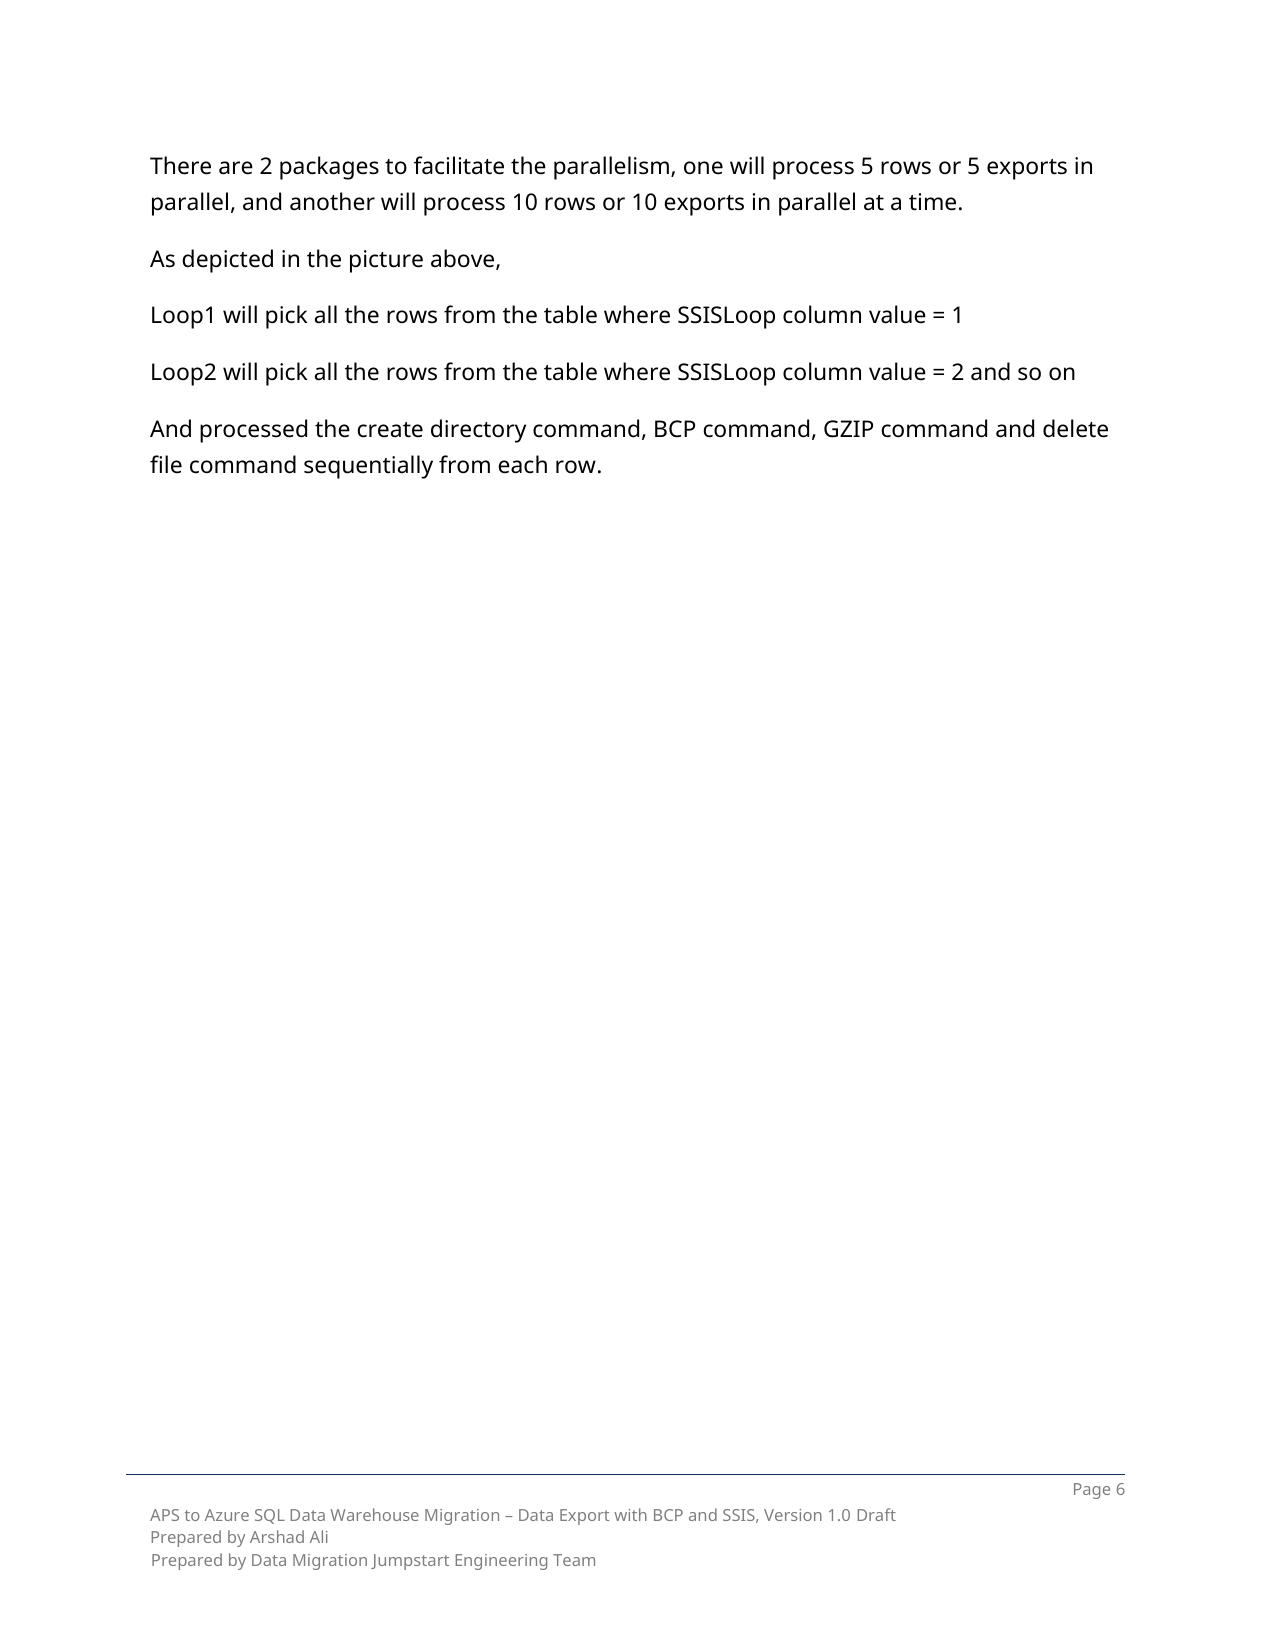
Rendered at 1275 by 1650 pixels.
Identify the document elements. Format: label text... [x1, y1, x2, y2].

text Loop2 will pick all the rows from the table where SSISLoop column value = 2 and so on [150, 356, 1125, 387]
text There are 2 packages to facilitate the parallelism, one will process 5 rows or 5 exports in parallel, and another will process 10 rows or 10 exports in parallel at a time. [150, 150, 1125, 217]
text Loop1 will pick all the rows from the table where SSISLoop column value = 1 [150, 299, 1125, 331]
text And processed the create directory command, BCP command, GZIP command and delete file command sequentially from each row. [150, 413, 1125, 480]
text As depicted in the picture above, [150, 243, 1125, 274]
